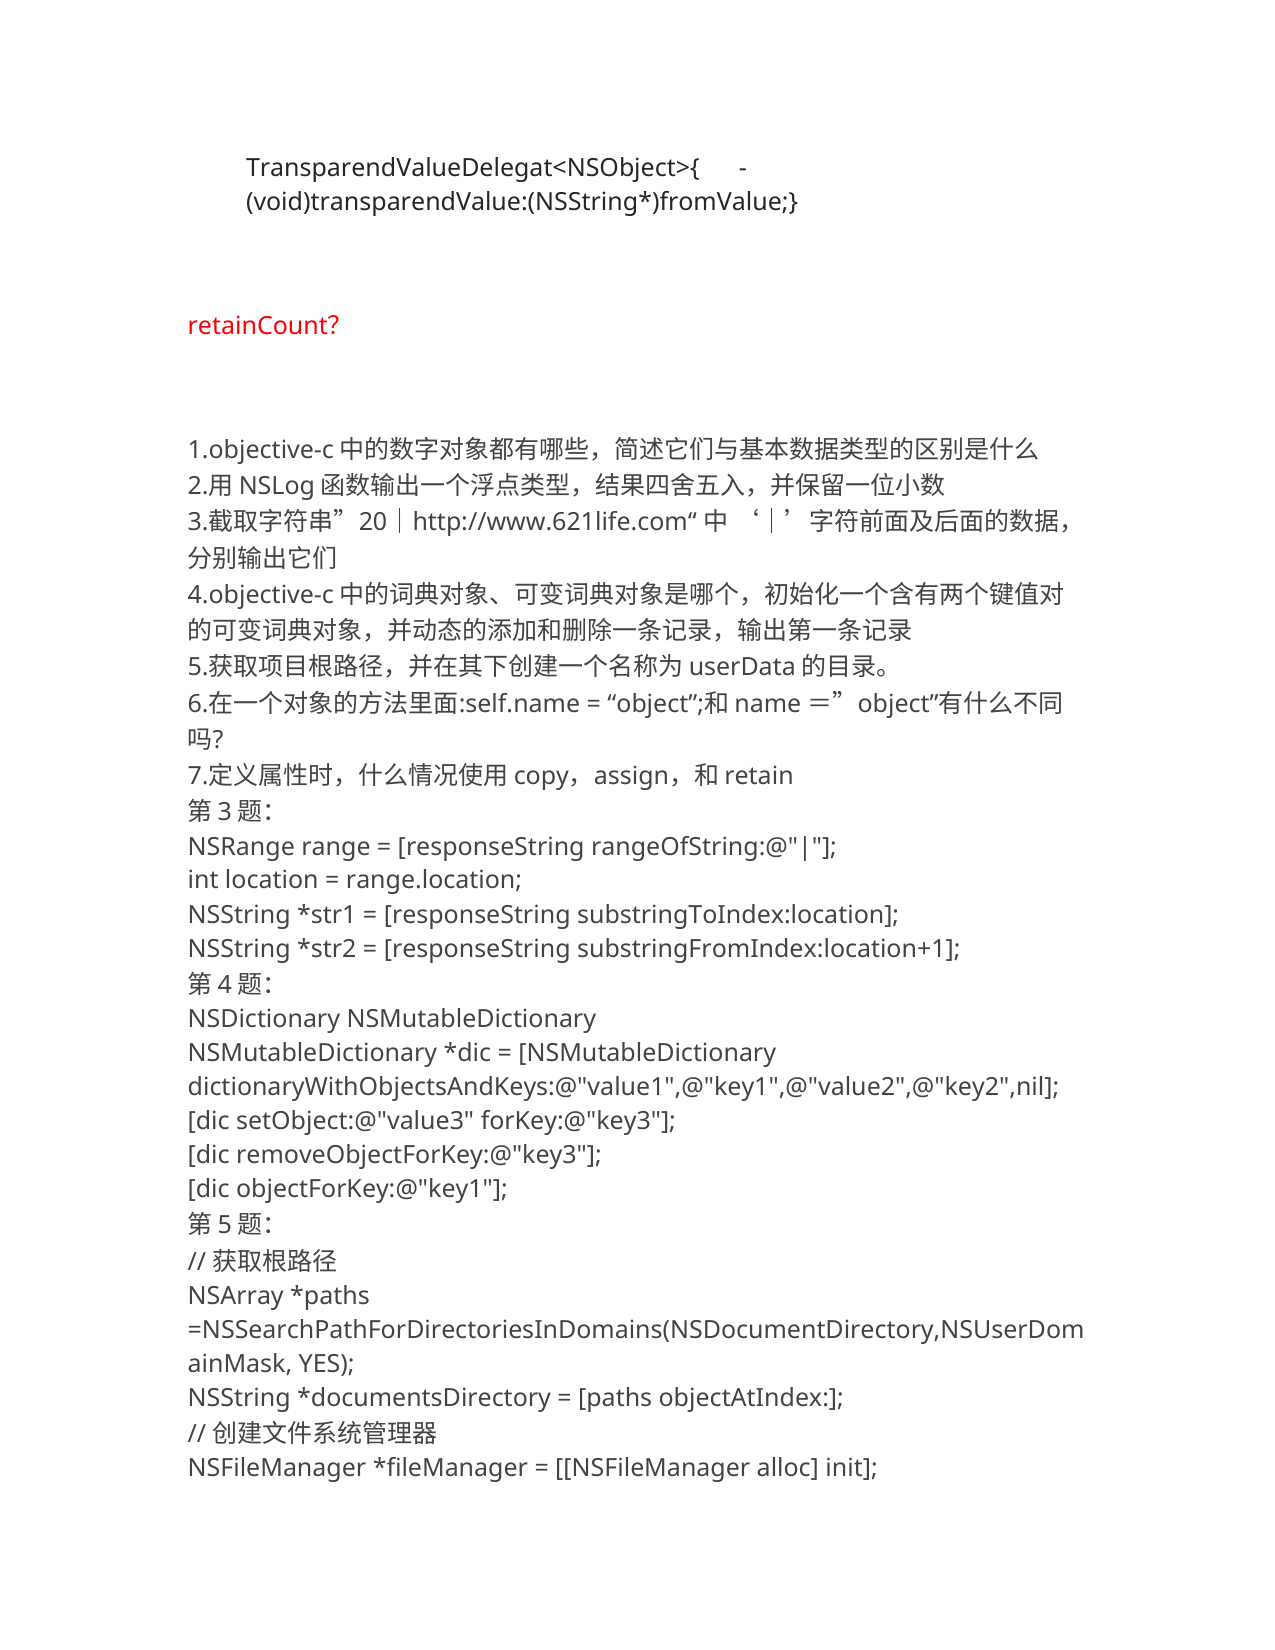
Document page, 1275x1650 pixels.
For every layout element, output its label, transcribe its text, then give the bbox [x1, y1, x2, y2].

text [dic objectForKey:@"key1"]; [187, 1171, 1087, 1205]
text NSFileManager *fileManager = [[NSFileManager alloc] init]; [187, 1450, 1087, 1484]
text NSMutableDictionary *dic = [NSMutableDictionary dictionaryWithObjectsAndKeys:@"value1",@"key1",@"value2",@"key2",nil]; [187, 1035, 1087, 1103]
text 4.objective-c中的词典对象、可变词典对象是哪个，初始化一个含有两个键值对的可变词典对象，并动态的添加和删除一条记录，输出第一条记录 [187, 574, 1087, 647]
text NSString *str1 = [responseString substringToIndex:location]; [187, 896, 1087, 930]
text NSArray *paths =NSSearchPathForDirectoriesInDomains(NSDocumentDirectory,NSUserDomainMask, YES); [187, 1277, 1087, 1380]
text [dic removeObjectForKey:@"key3"]; [187, 1137, 1087, 1171]
text NSString *str2 = [responseString substringFromIndex:location+1]; [187, 930, 1087, 964]
text 5.获取项目根路径，并在其下创建一个名称为userData的目录。 [187, 647, 1087, 683]
text 第5题： [187, 1205, 1087, 1241]
text 3.截取字符串”20｜http://www.621life.com“ 中 ‘｜’字符前面及后面的数据，分别输出它们 [187, 502, 1087, 574]
text NSString *documentsDirectory = [paths objectAtIndex:]; [187, 1380, 1087, 1414]
text 6.在一个对象的方法里面:self.name = “object”;和name ＝”object”有什么不同吗? [187, 683, 1087, 756]
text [187, 150, 1000, 218]
text 7.定义属性时，什么情况使用copy，assign，和retain [187, 756, 1087, 792]
text int location = range.location; [187, 862, 1087, 896]
text 1.objective-c中的数字对象都有哪些，简述它们与基本数据类型的区别是什么 [187, 429, 1087, 466]
text 2.用NSLog函数输出一个浮点类型，结果四舍五入，并保留一位小数 [187, 466, 1087, 502]
text // 创建文件系统管理器 [187, 1414, 1087, 1450]
text 第4题： [187, 964, 1087, 1001]
text 第3题： [187, 792, 1087, 828]
text // 获取根路径 [187, 1241, 1087, 1277]
text NSRange range = [responseString rangeOfString:@"|"]; [187, 828, 1087, 862]
text [dic setObject:@"value3" forKey:@"key3"]; [187, 1103, 1087, 1137]
text retainCount？ [187, 306, 1000, 342]
text NSDictionary NSMutableDictionary [187, 1001, 1087, 1035]
